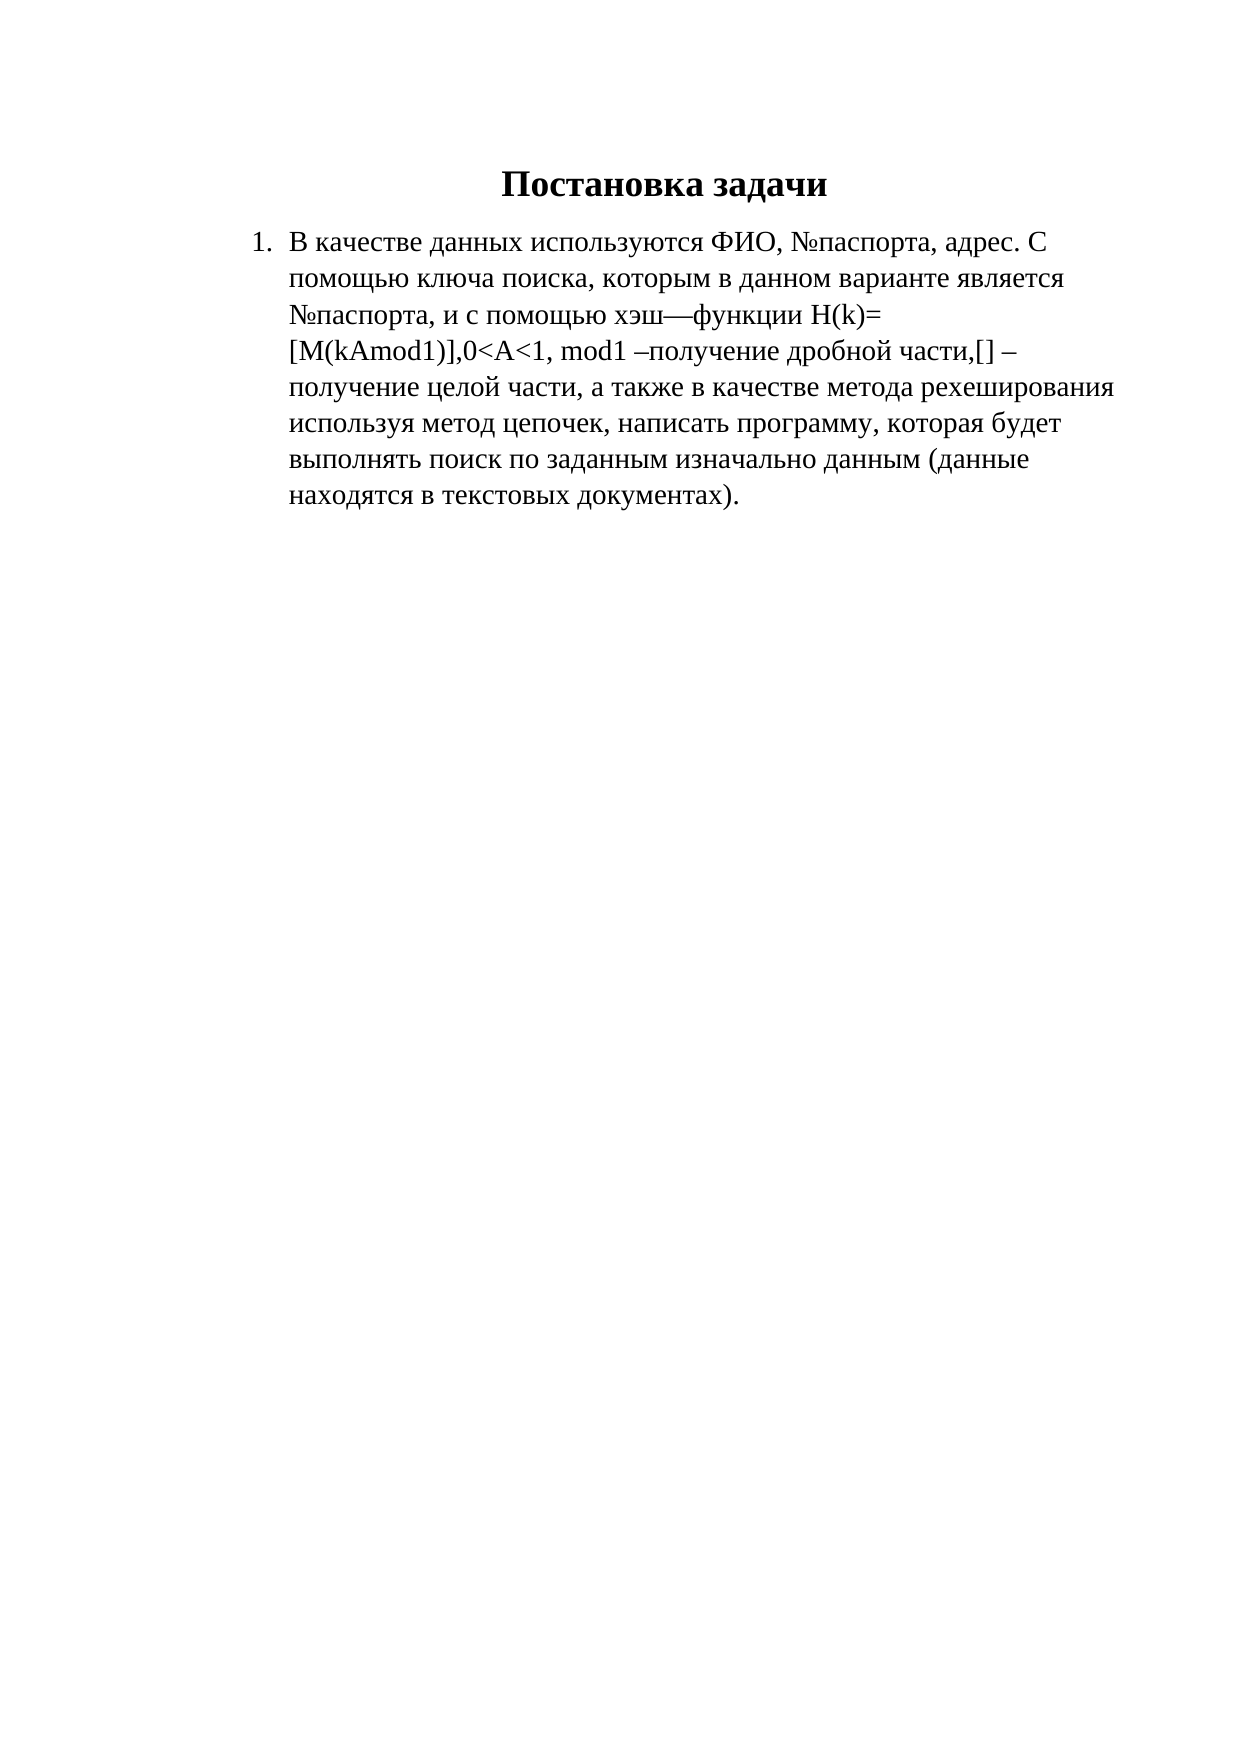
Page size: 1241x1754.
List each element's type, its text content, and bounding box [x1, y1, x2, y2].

text Постановка задачи [177, 161, 1152, 204]
list В качестве данных используются ФИО, №паспорта, адрес. С помощью ключа поиска, которым в данном варианте является №паспорта, и с помощью хэш—функции H(k)= [M(kAmod1)],0<A<1, mod1 –получение дробной части,[] – получение целой части, а также в качестве метода рехеширования используя метод цепочек, написать программу, которая будет выполнять поиск по заданным изначально данным (данные находятся в текстовых документах). [251, 224, 1152, 511]
